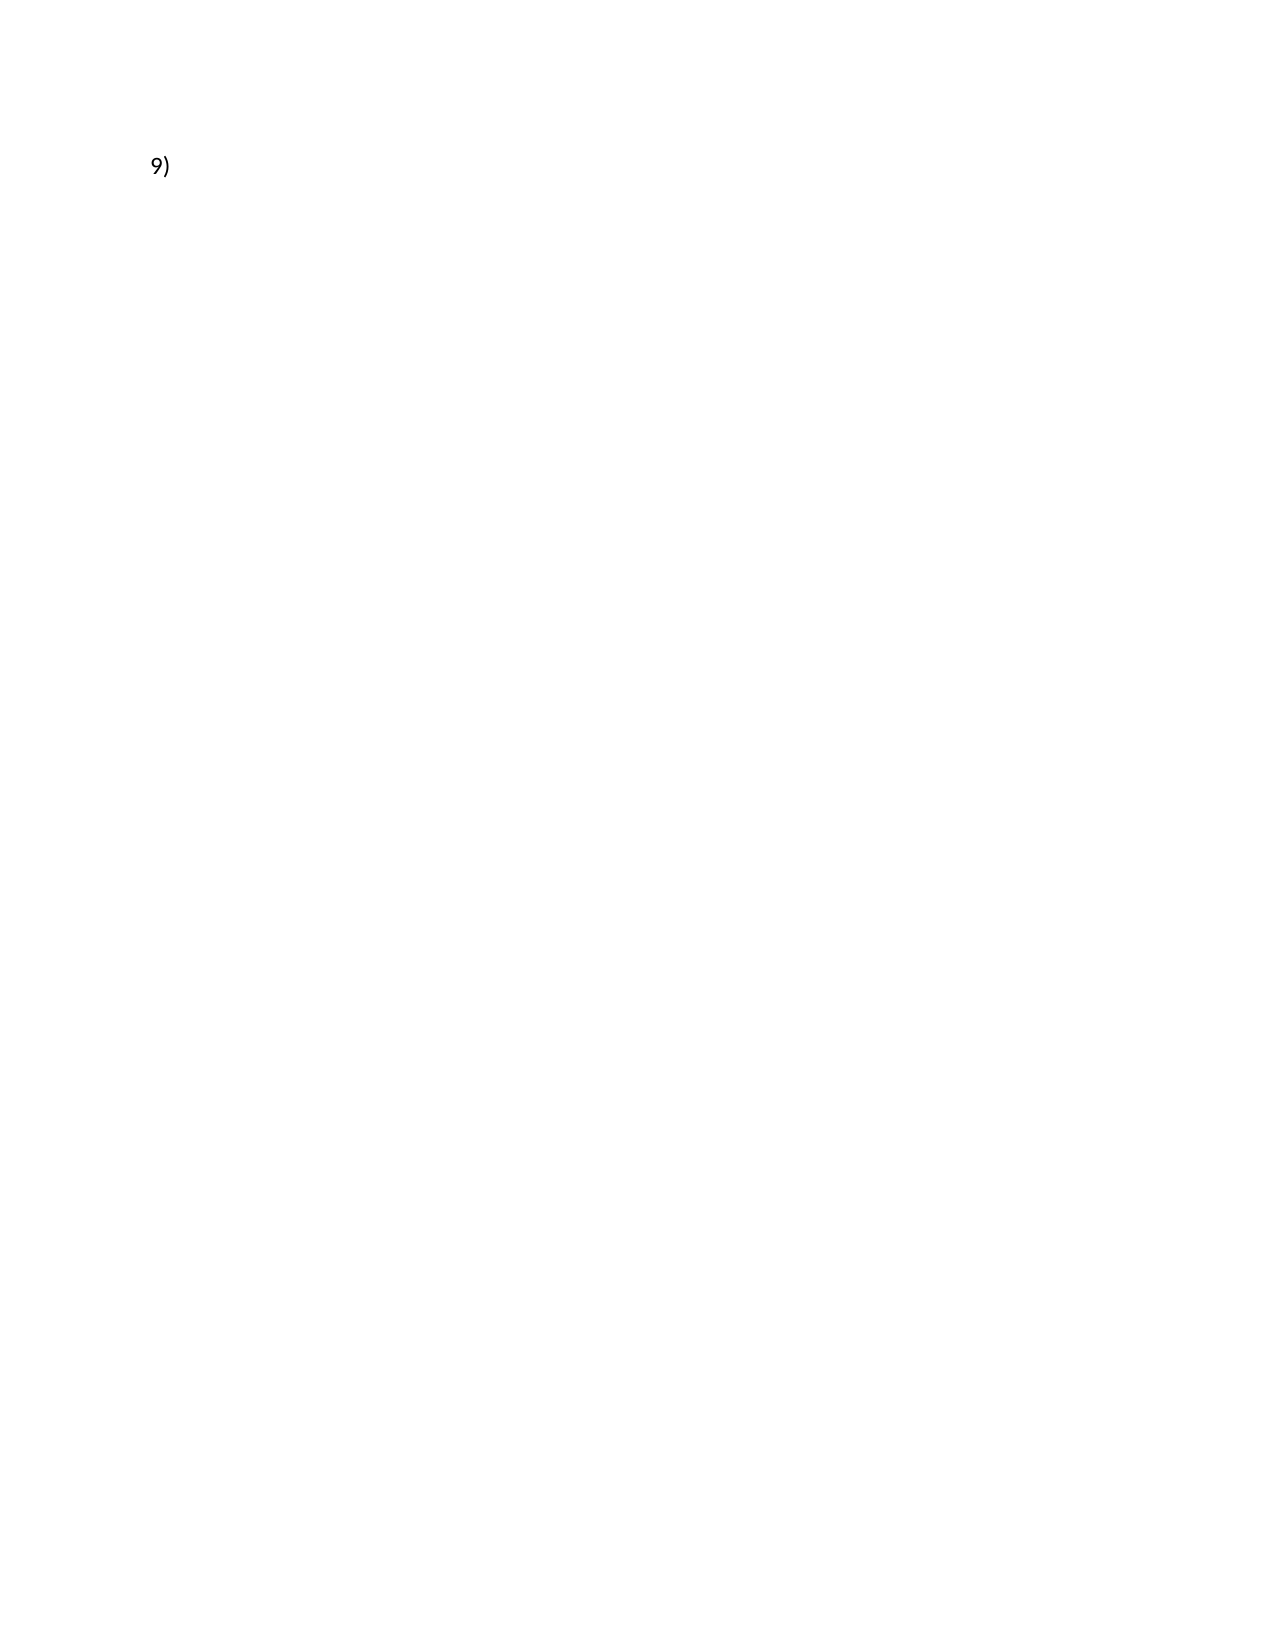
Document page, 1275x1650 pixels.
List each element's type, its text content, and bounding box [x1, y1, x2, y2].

text 9) [150, 150, 1125, 181]
